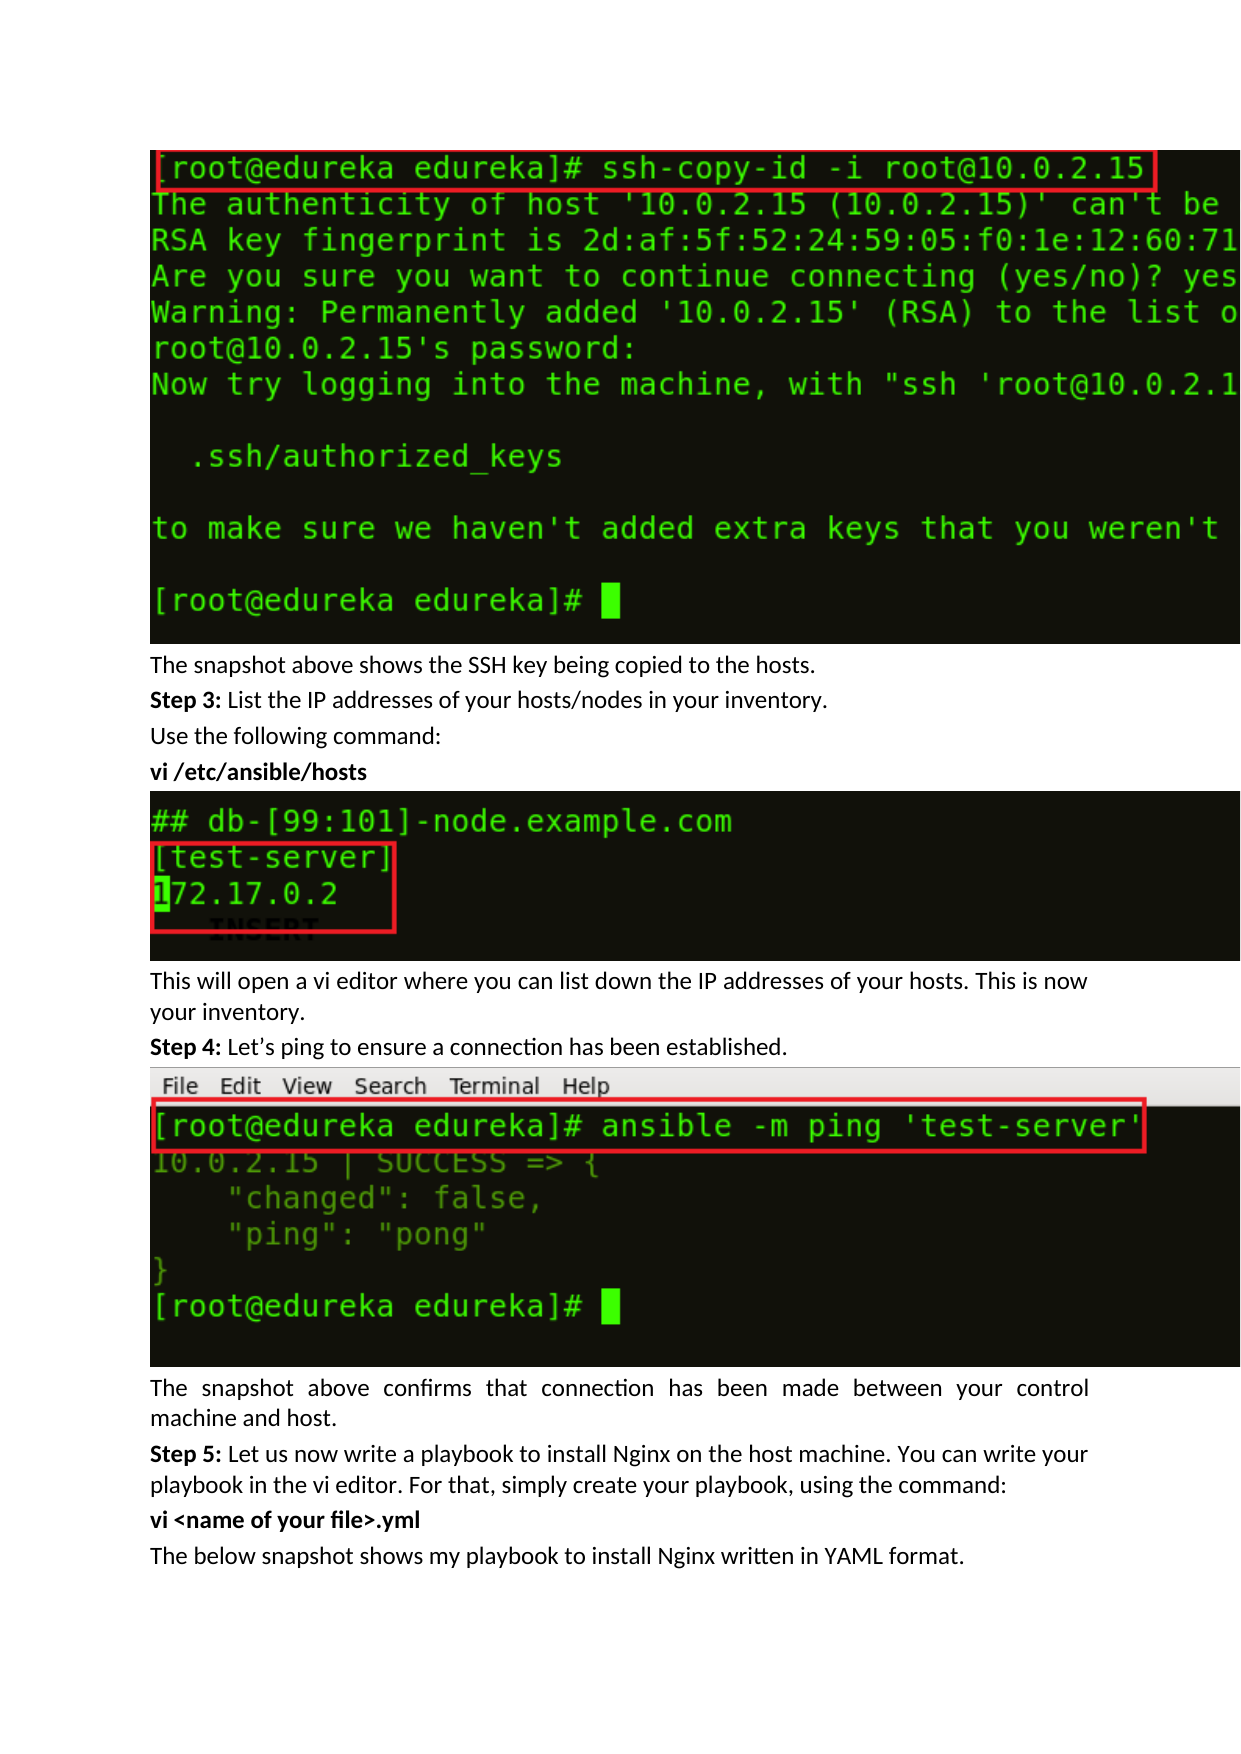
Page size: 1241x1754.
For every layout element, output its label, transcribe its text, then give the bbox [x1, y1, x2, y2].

picture [150, 791, 1241, 961]
text The below snapshot shows my playbook to install Nginx written in YAML format. [150, 1540, 1090, 1571]
text Step 4: Let’s ping to ensure a connection has been established. [150, 1031, 1090, 1062]
picture [150, 1067, 1241, 1367]
text The snapshot above confirms that connection has been made between your control machine and host. [150, 1372, 1090, 1433]
text vi <name of your file>.yml [150, 1504, 1090, 1535]
text Use the following command: [150, 720, 1090, 751]
text Step 5: Let us now write a playbook to install Nginx on the host machine. You can write your playbook in the vi editor. For that, simply create your playbook, using the command: [150, 1438, 1090, 1499]
text The snapshot above shows the SSH key being copied to the hosts. [150, 649, 1090, 679]
text vi /etc/ansible/hosts [150, 756, 1090, 786]
text Step 3: List the IP addresses of your hosts/nodes in your inventory. [150, 684, 1090, 715]
picture [150, 150, 1241, 644]
text This will open a vi editor where you can list down the IP addresses of your hosts. This is now your inventory. [150, 965, 1090, 1026]
